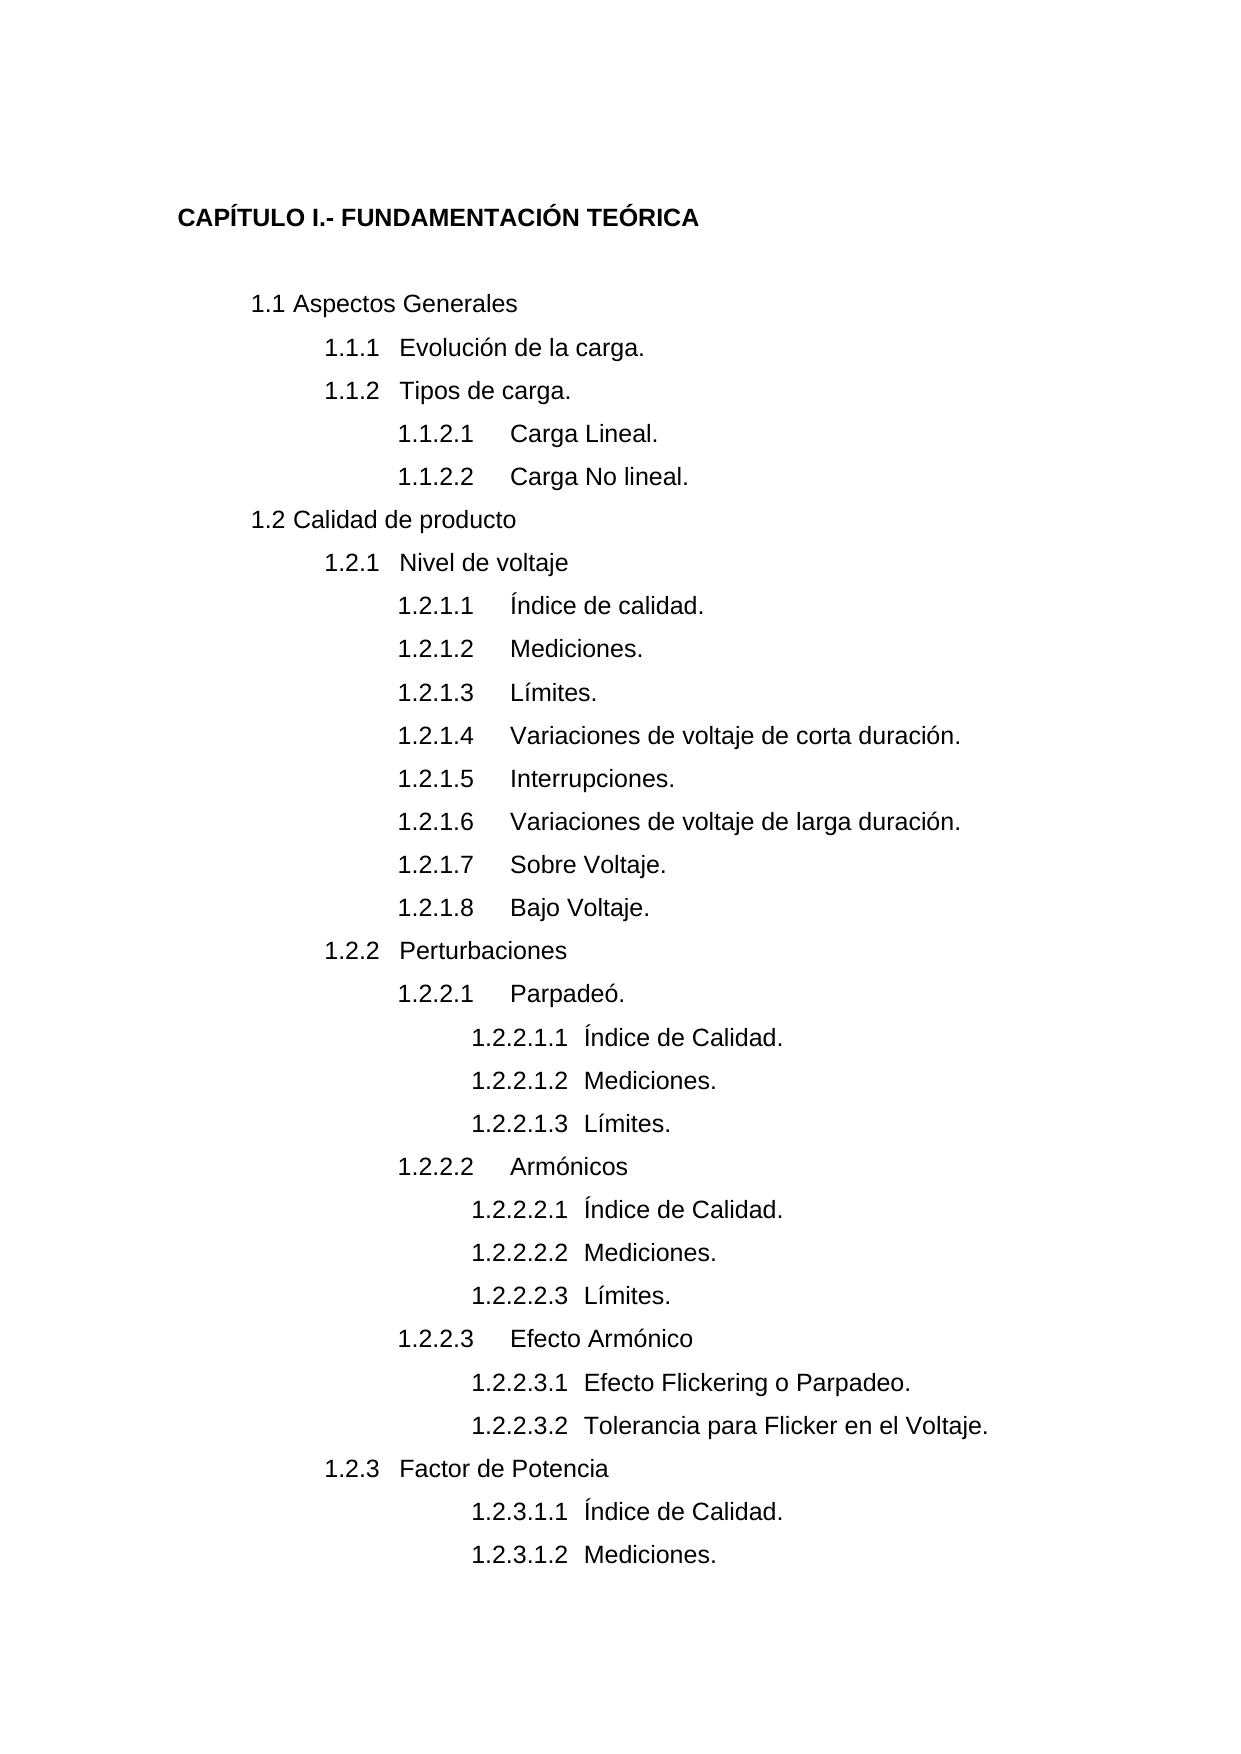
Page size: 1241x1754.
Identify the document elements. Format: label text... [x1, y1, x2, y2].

list Mediciones. [471, 1238, 1063, 1267]
list Factor de Potencia [324, 1454, 1063, 1483]
list Bajo Voltaje. [397, 893, 1063, 922]
list Índice de Calidad. [471, 1023, 1063, 1051]
list Mediciones. [397, 634, 1063, 663]
list Índice de calidad. [397, 591, 1063, 620]
list Nivel de voltaje [324, 548, 1063, 577]
list Evolución de la carga. [324, 333, 1063, 361]
list Aspectos Generales [251, 289, 1063, 318]
list Efecto Flickering o Parpadeo. [471, 1368, 1063, 1396]
list Tolerancia para Flicker en el Voltaje. [471, 1411, 1063, 1439]
list Calidad de producto [251, 505, 1063, 534]
list Tipos de carga. [324, 376, 1063, 404]
list Variaciones de voltaje de larga duración. [397, 807, 1063, 836]
list Mediciones. [471, 1066, 1063, 1094]
list Límites. [471, 1109, 1063, 1138]
list Carga No lineal. [397, 462, 1063, 491]
list Índice de Calidad. [471, 1497, 1063, 1526]
list Sobre Voltaje. [397, 850, 1063, 879]
list Índice de Calidad. [471, 1195, 1063, 1224]
list Variaciones de voltaje de corta duración. [397, 721, 1063, 749]
list Carga Lineal. [397, 419, 1063, 448]
text CAPÍTULO I.- FUNDAMENTACIÓN TEÓRICA [177, 203, 1063, 232]
list Interrupciones. [397, 764, 1063, 793]
list Efecto Armónico [397, 1324, 1063, 1353]
list Límites. [471, 1281, 1063, 1310]
list Armónicos [397, 1152, 1063, 1181]
list Parpadeó. [397, 979, 1063, 1008]
list Perturbaciones [324, 936, 1063, 965]
list Mediciones. [471, 1540, 1063, 1569]
list Límites. [397, 678, 1063, 706]
